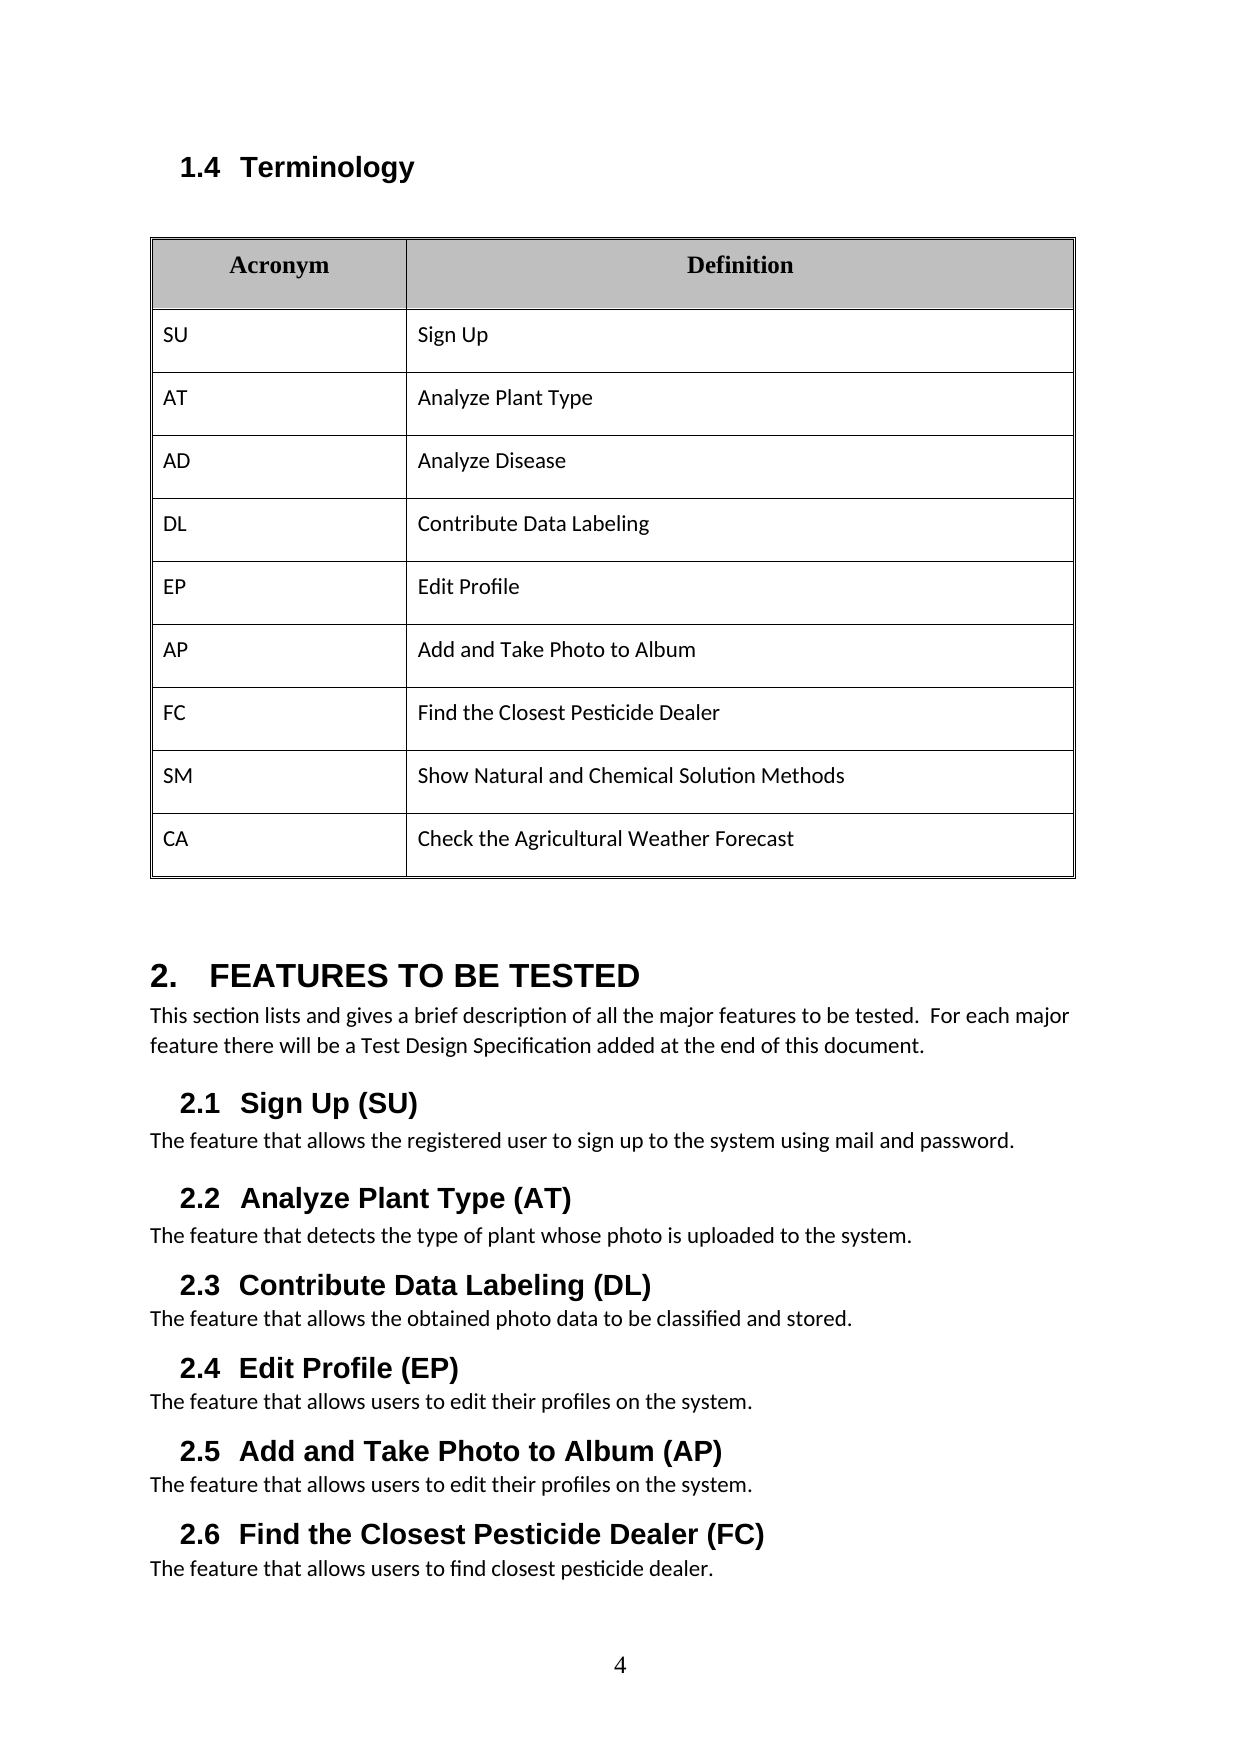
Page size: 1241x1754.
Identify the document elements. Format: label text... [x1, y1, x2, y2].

table_cell SU [153, 310, 406, 372]
text This section lists and gives a brief description of all the major features to be tested. For each major feature there will be a Test Design Specification added at the end of this document. [150, 1001, 1090, 1059]
table_cell FC [153, 688, 406, 750]
table_cell AT [153, 373, 406, 434]
subtitle Edit Profile (EP) [179, 1351, 1090, 1385]
table_header Definition [407, 240, 1073, 308]
subtitle Sign Up (SU) [179, 1086, 1090, 1120]
table_cell Contribute Data Labeling [407, 499, 1073, 561]
subtitle Find the Closest Pesticide Dealer (FC) [179, 1517, 1090, 1551]
subtitle Terminology [179, 150, 1090, 183]
table_cell Edit Profile [407, 562, 1073, 624]
subtitle FEATURES TO BE TESTED [150, 956, 1090, 995]
table_cell AP [153, 625, 406, 687]
table_cell Find the Closest Pesticide Dealer [407, 688, 1073, 750]
table_cell DL [153, 499, 406, 561]
text The feature that allows users to edit their profiles on the system. [150, 1387, 1090, 1415]
subtitle Analyze Plant Type (AT) [179, 1181, 1090, 1215]
table_cell SM [153, 751, 406, 813]
table_header Acronym [153, 240, 406, 308]
table_cell Analyze Disease [407, 436, 1073, 498]
table_cell AD [153, 436, 406, 498]
table_cell Sign Up [407, 310, 1073, 372]
text The feature that allows the obtained photo data to be classified and stored. [150, 1304, 1090, 1332]
table_cell Analyze Plant Type [407, 373, 1073, 434]
subtitle Add and Take Photo to Album (AP) [179, 1434, 1090, 1468]
table_cell Add and Take Photo to Album [407, 625, 1073, 687]
table_cell CA [153, 814, 406, 876]
text The feature that allows users to find closest pesticide dealer. [150, 1554, 1090, 1582]
table_cell Check the Agricultural Weather Forecast [407, 814, 1073, 876]
subtitle Contribute Data Labeling (DL) [179, 1268, 1090, 1302]
text The feature that allows users to edit their profiles on the system. [150, 1471, 1090, 1498]
text The feature that allows the registered user to sign up to the system using mail and password. [150, 1126, 1090, 1154]
table_cell EP [153, 562, 406, 624]
text The feature that detects the type of plant whose photo is uploaded to the system. [150, 1221, 1090, 1249]
table_cell Show Natural and Chemical Solution Methods [407, 751, 1073, 813]
